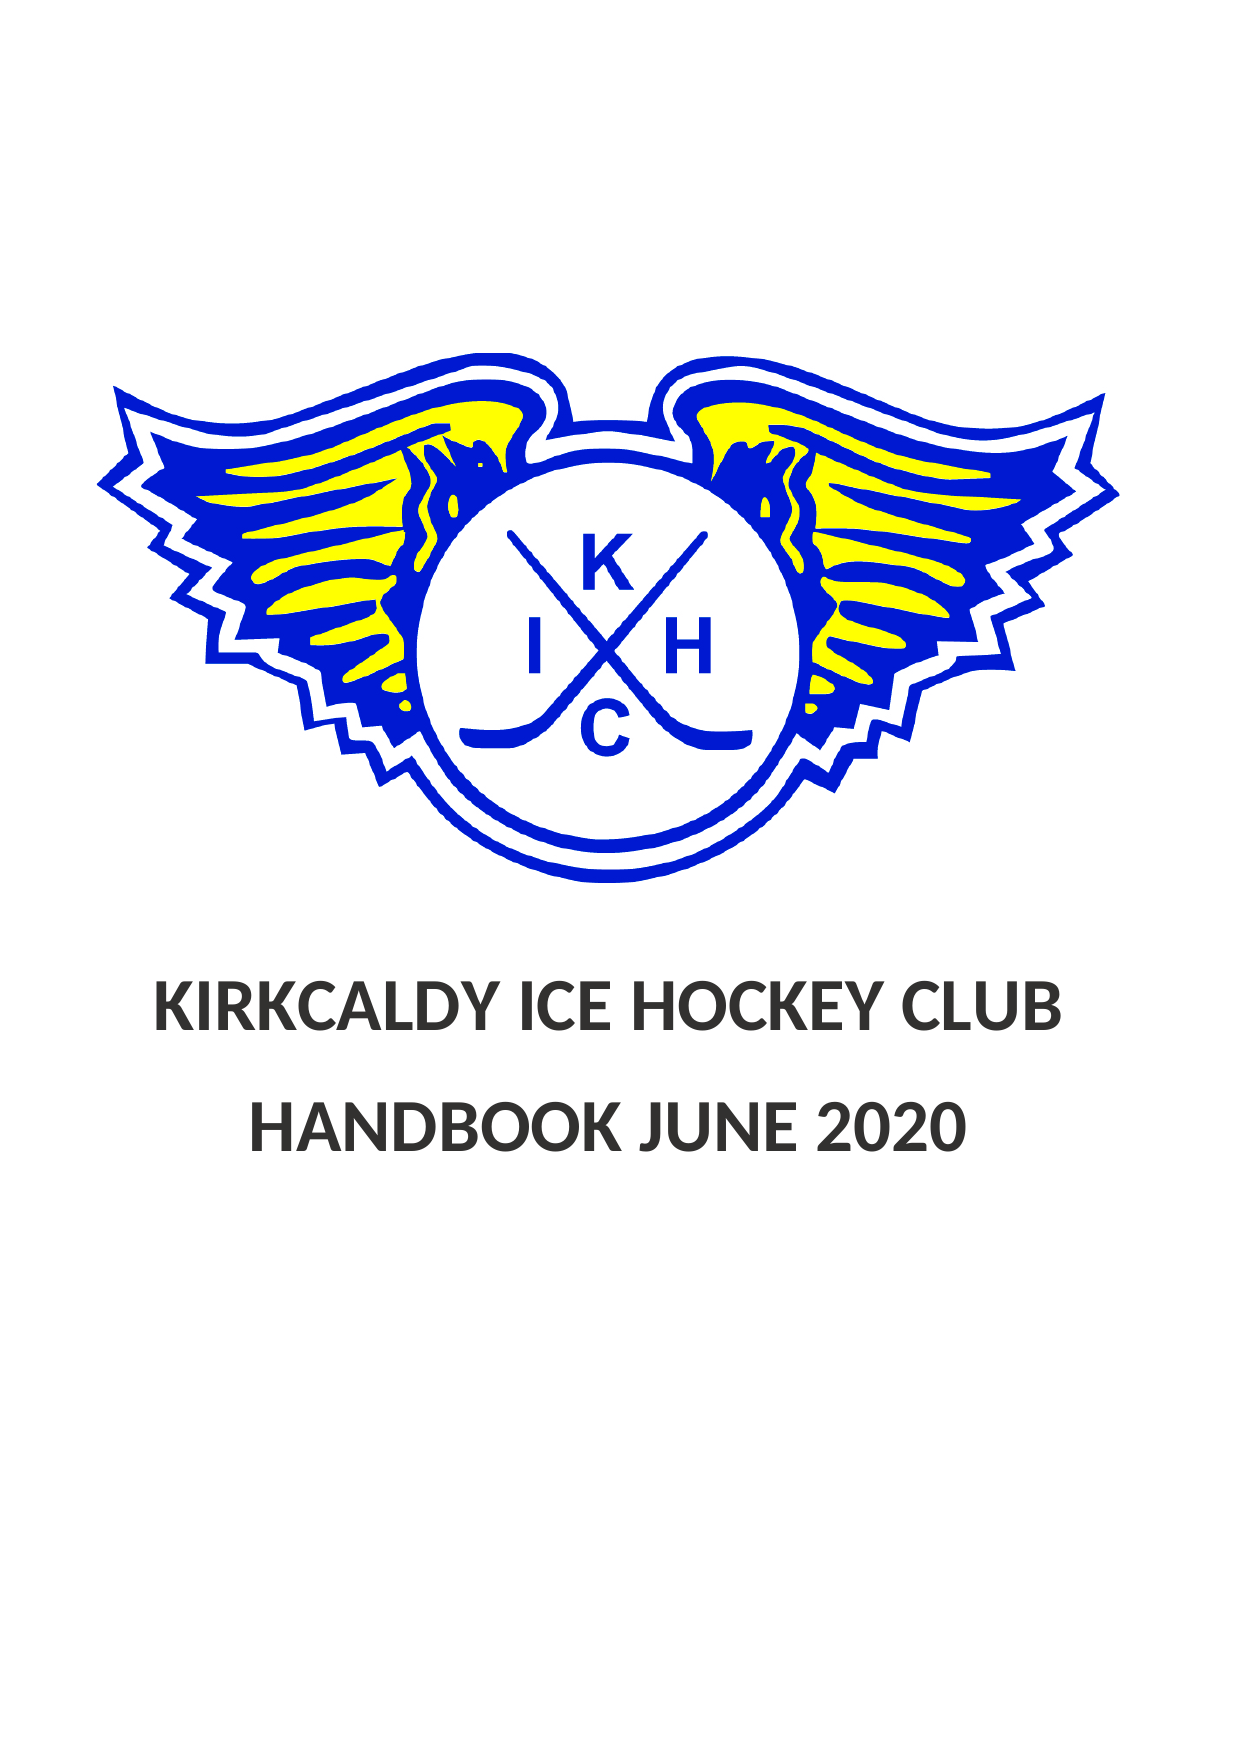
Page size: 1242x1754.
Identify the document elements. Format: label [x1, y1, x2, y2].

picture [96, 353, 1120, 883]
